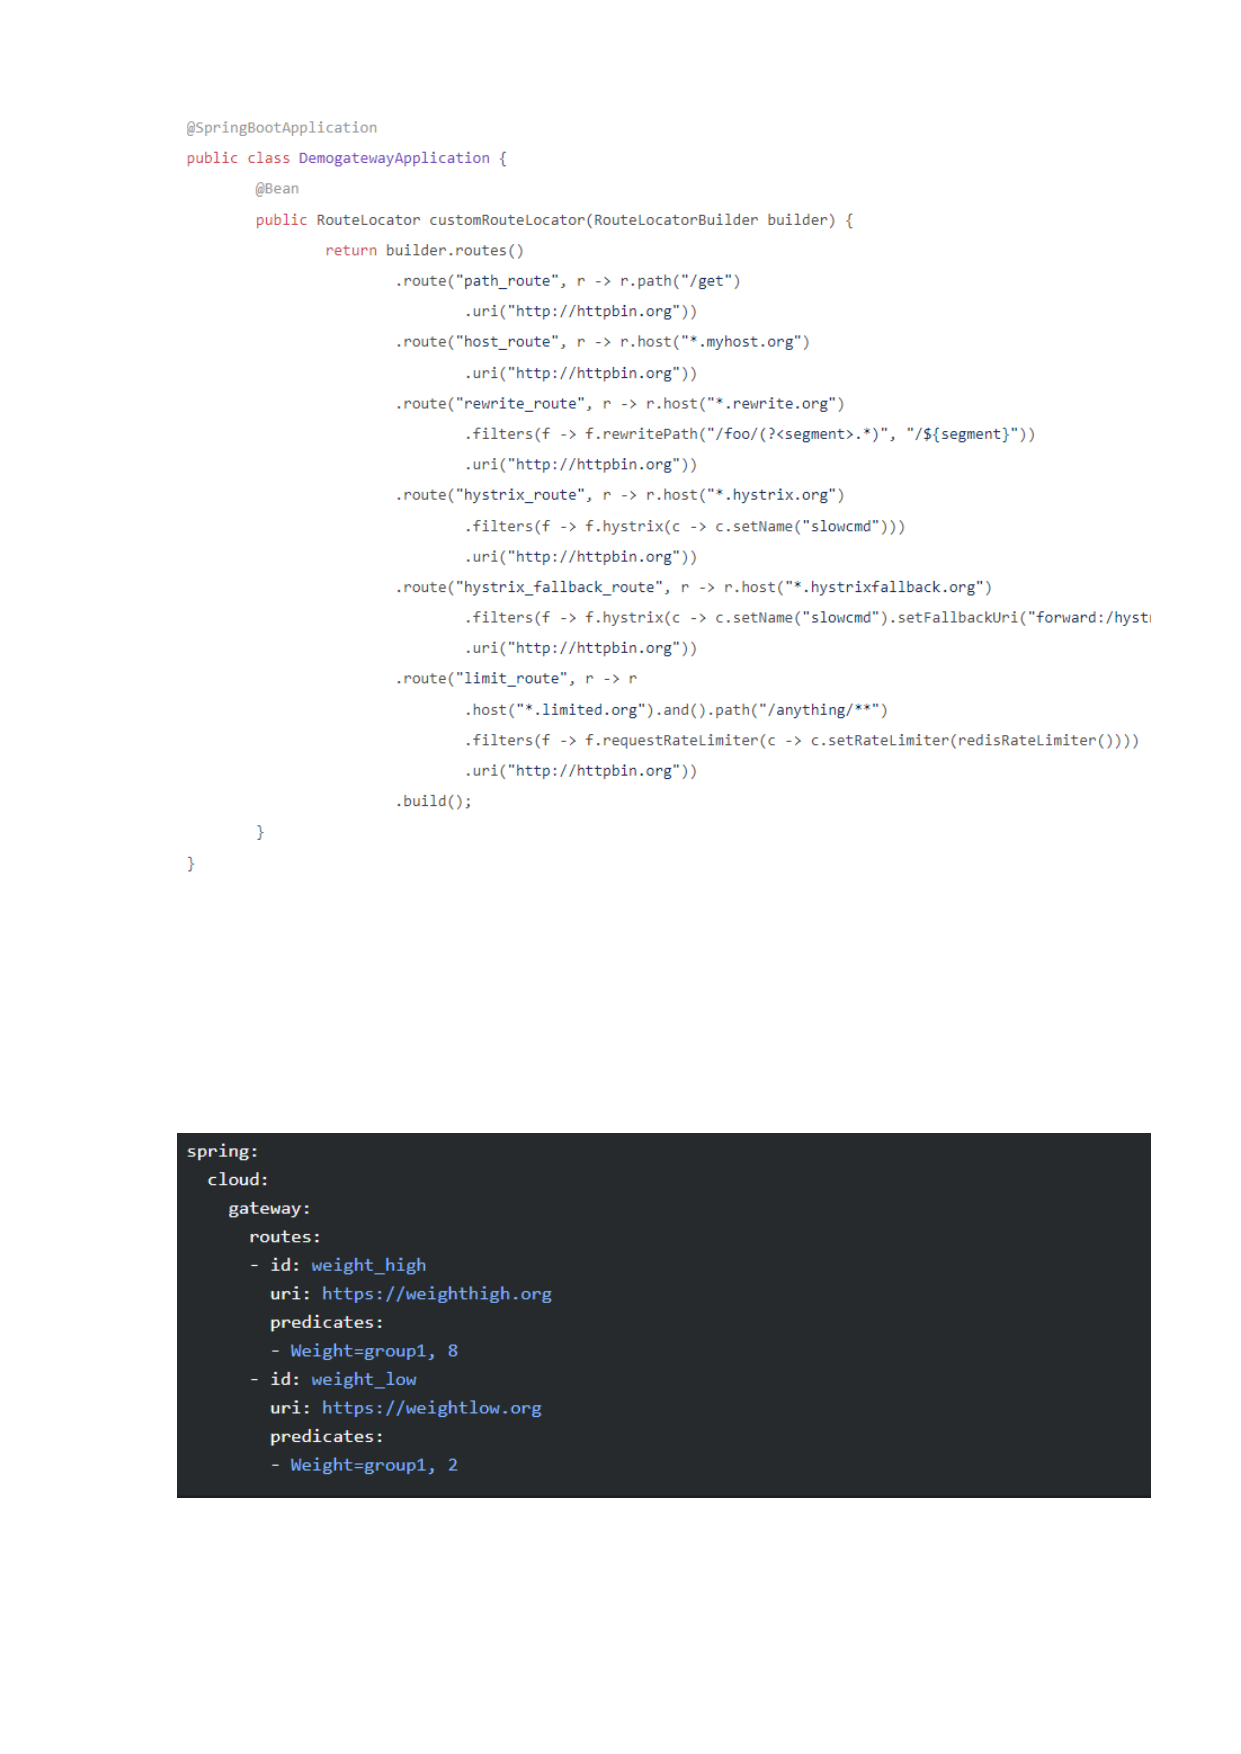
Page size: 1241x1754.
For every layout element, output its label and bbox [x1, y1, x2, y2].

picture [177, 118, 1151, 876]
picture [177, 1133, 1151, 1498]
